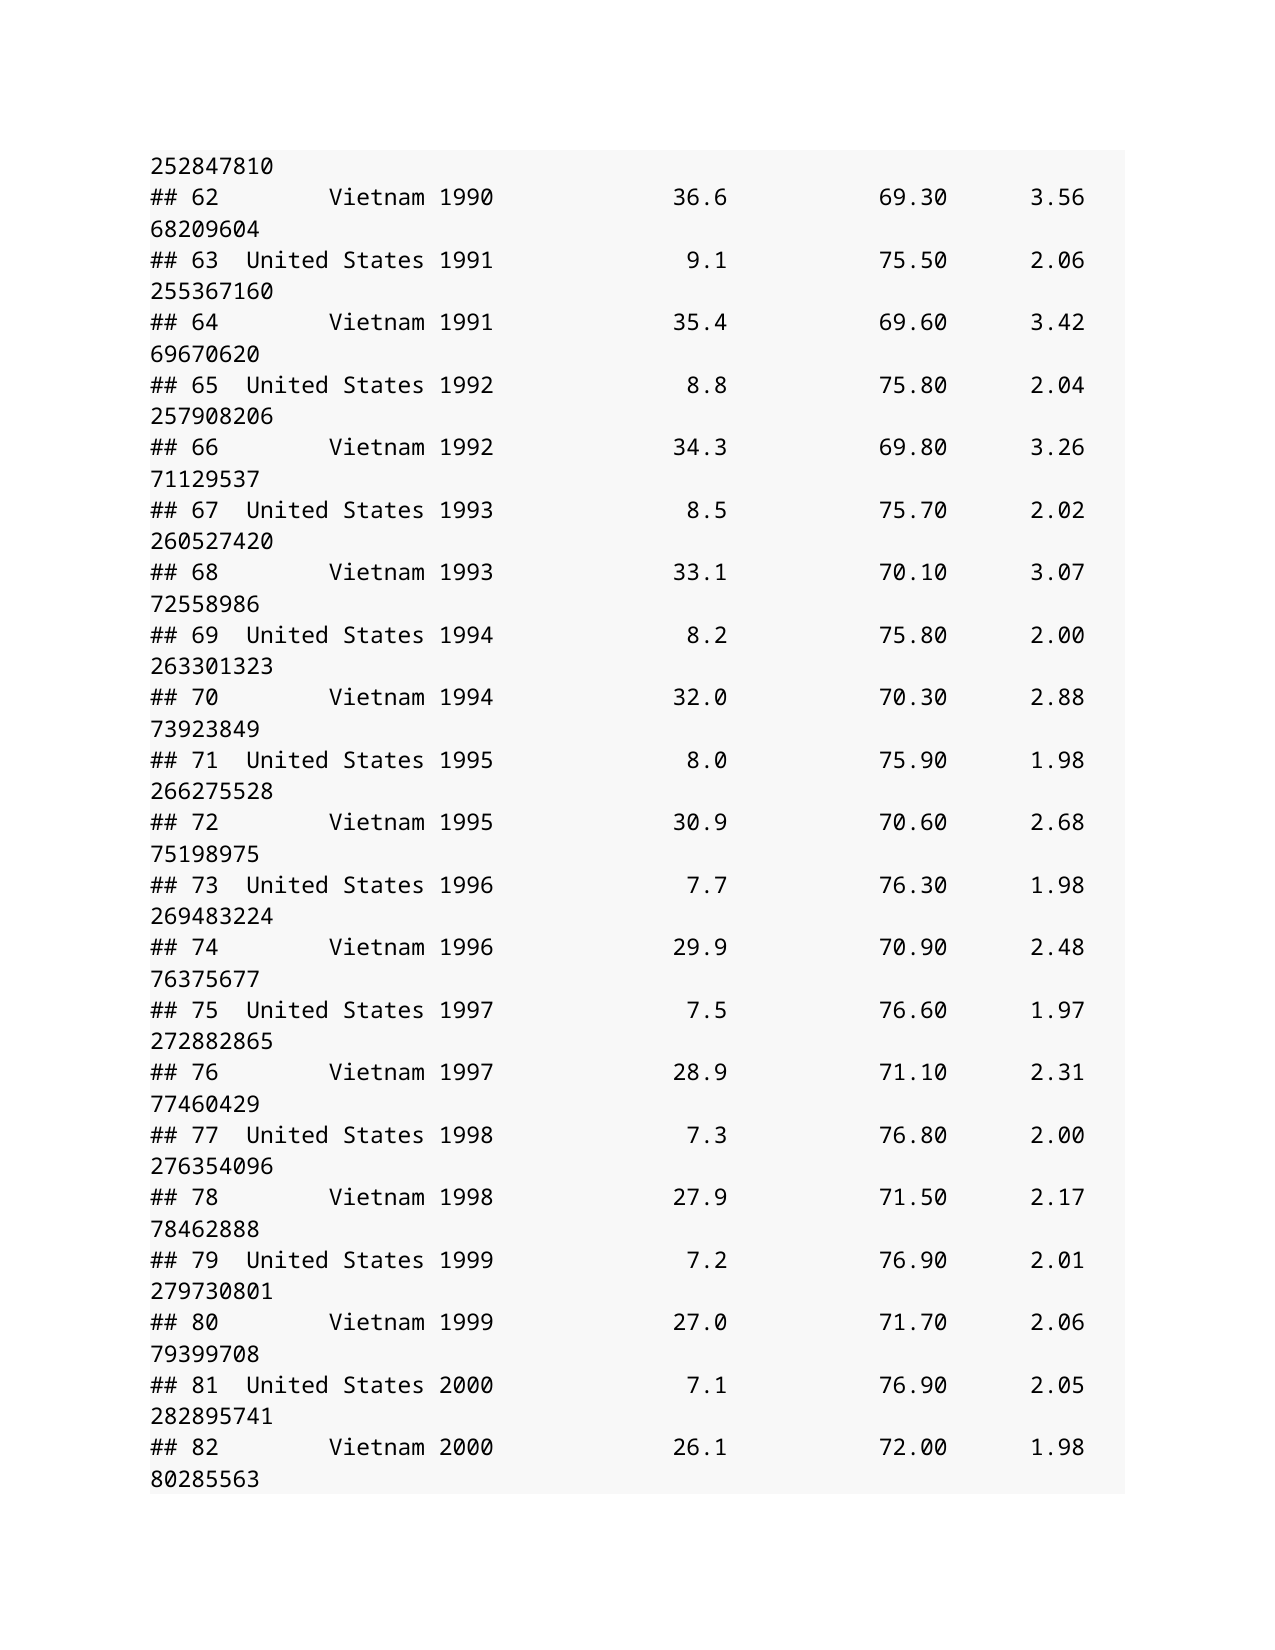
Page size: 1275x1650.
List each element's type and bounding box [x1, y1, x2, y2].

text [150, 150, 1125, 1494]
